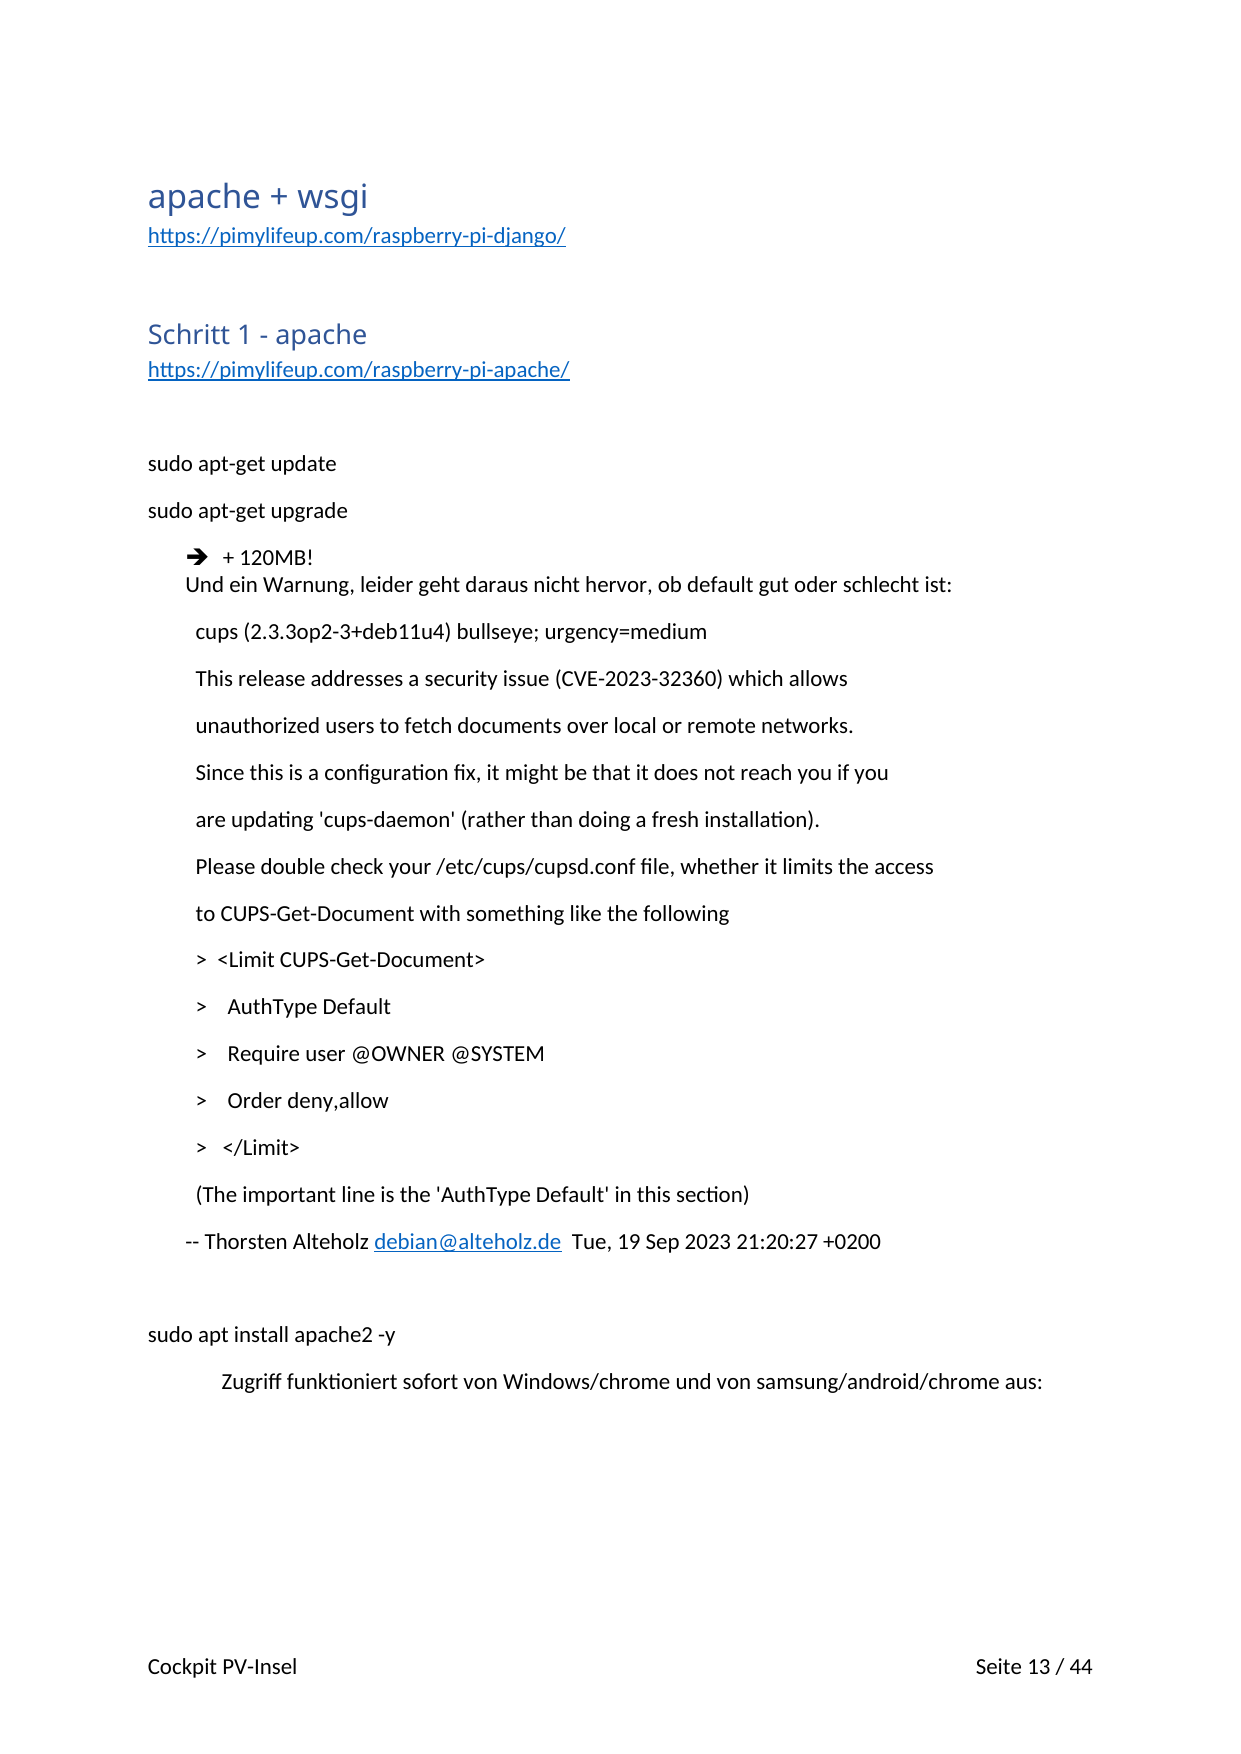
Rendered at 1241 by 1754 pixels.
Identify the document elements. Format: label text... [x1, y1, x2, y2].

text Since this is a configuration fix, it might be that it does not reach you if you [185, 758, 1093, 786]
list + 120MB! [185, 543, 1093, 571]
text > Require user @OWNER @SYSTEM [185, 1039, 1093, 1067]
text sudo apt install apache2 -y [148, 1321, 1093, 1349]
subtitle Schritt 1 - apache [148, 315, 1093, 352]
text > Order deny,allow [185, 1086, 1093, 1114]
text > <Limit CUPS-Get-Document> [185, 946, 1093, 974]
text https://pimylifeup.com/raspberry-pi-django/ [148, 222, 1093, 249]
text (The important line is the 'AuthType Default' in this section) [185, 1180, 1093, 1208]
text cups (2.3.3op2-3+deb11u4) bullseye; urgency=medium [185, 617, 1093, 646]
text Und ein Warnung, leider geht daraus nicht hervor, ob default gut oder schlecht ist: [185, 571, 1093, 599]
text Please double check your /etc/cups/cupsd.conf file, whether it limits the access [185, 852, 1093, 880]
text sudo apt-get update [148, 449, 1093, 477]
text unauthorized users to fetch documents over local or remote networks. [185, 711, 1093, 739]
text Zugriff funktioniert sofort von Windows/chrome und von samsung/android/chrome aus: [148, 1367, 1093, 1396]
subtitle apache + wsgi [148, 173, 1093, 218]
text > AuthType Default [185, 992, 1093, 1021]
text https://pimylifeup.com/raspberry-pi-apache/ [148, 355, 1093, 383]
text This release addresses a security issue (CVE-2023-32360) which allows [185, 664, 1093, 692]
text sudo apt-get upgrade [148, 496, 1093, 524]
text -- Thorsten Alteholz debian@alteholz.de Tue, 19 Sep 2023 21:20:27 +0200 [185, 1227, 1093, 1255]
text > </Limit> [185, 1133, 1093, 1161]
text to CUPS-Get-Document with something like the following [185, 899, 1093, 927]
text are updating 'cups-daemon' (rather than doing a fresh installation). [185, 805, 1093, 833]
